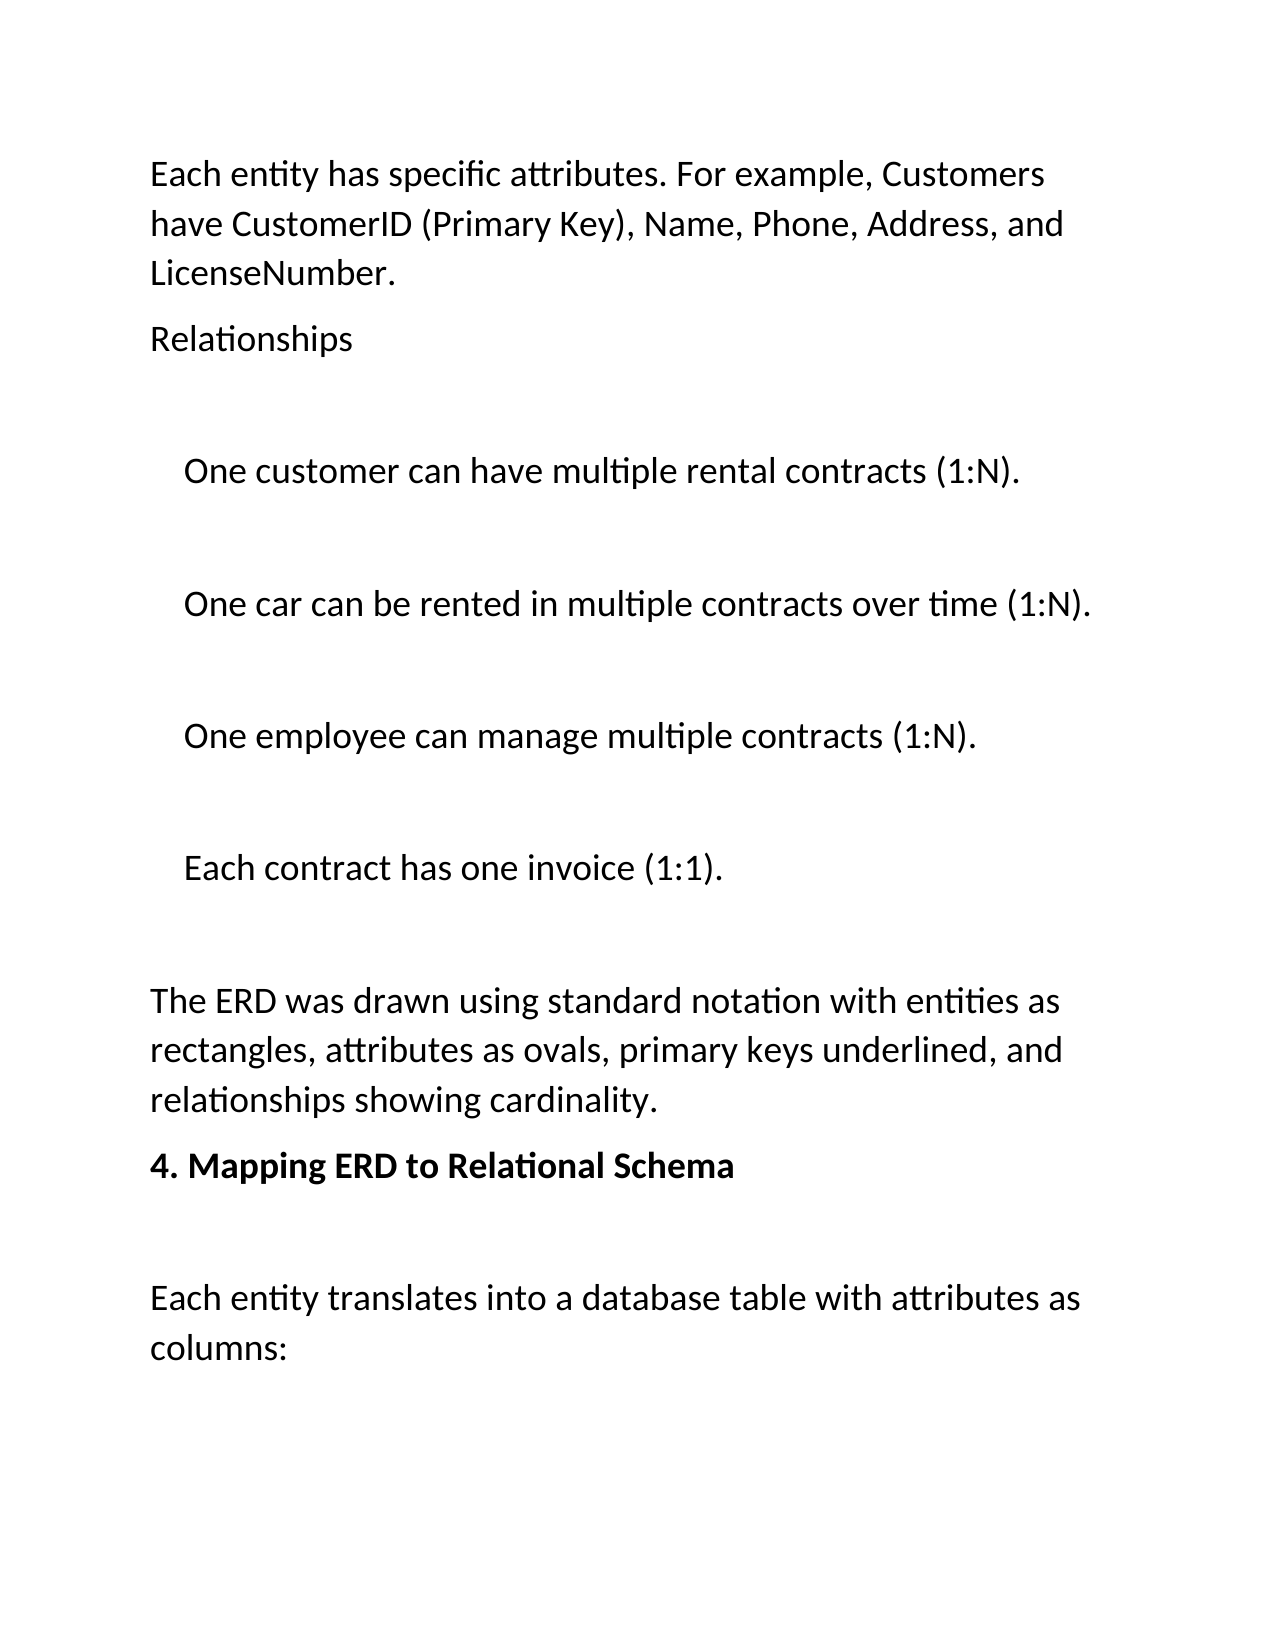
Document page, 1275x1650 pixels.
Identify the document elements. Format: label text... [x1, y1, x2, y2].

text One customer can have multiple rental contracts (1:N). [150, 447, 1125, 493]
text Each entity translates into a database table with attributes as columns: [150, 1274, 1125, 1369]
text One employee can manage multiple contracts (1:N). [150, 712, 1125, 758]
text Each entity has specific attributes. For example, Customers have CustomerID (Primary Key), Name, Phone, Address, and LicenseNumber. [150, 150, 1125, 295]
text Relationships [150, 315, 1125, 361]
text The ERD was drawn using standard notation with entities as rectangles, attributes as ovals, primary keys underlined, and relationships showing cardinality. [150, 977, 1125, 1121]
text Each contract has one invoice (1:1). [150, 844, 1125, 890]
text One car can be rented in multiple contracts over time (1:N). [150, 580, 1125, 626]
text 4. Mapping ERD to Relational Schema [150, 1142, 1125, 1187]
